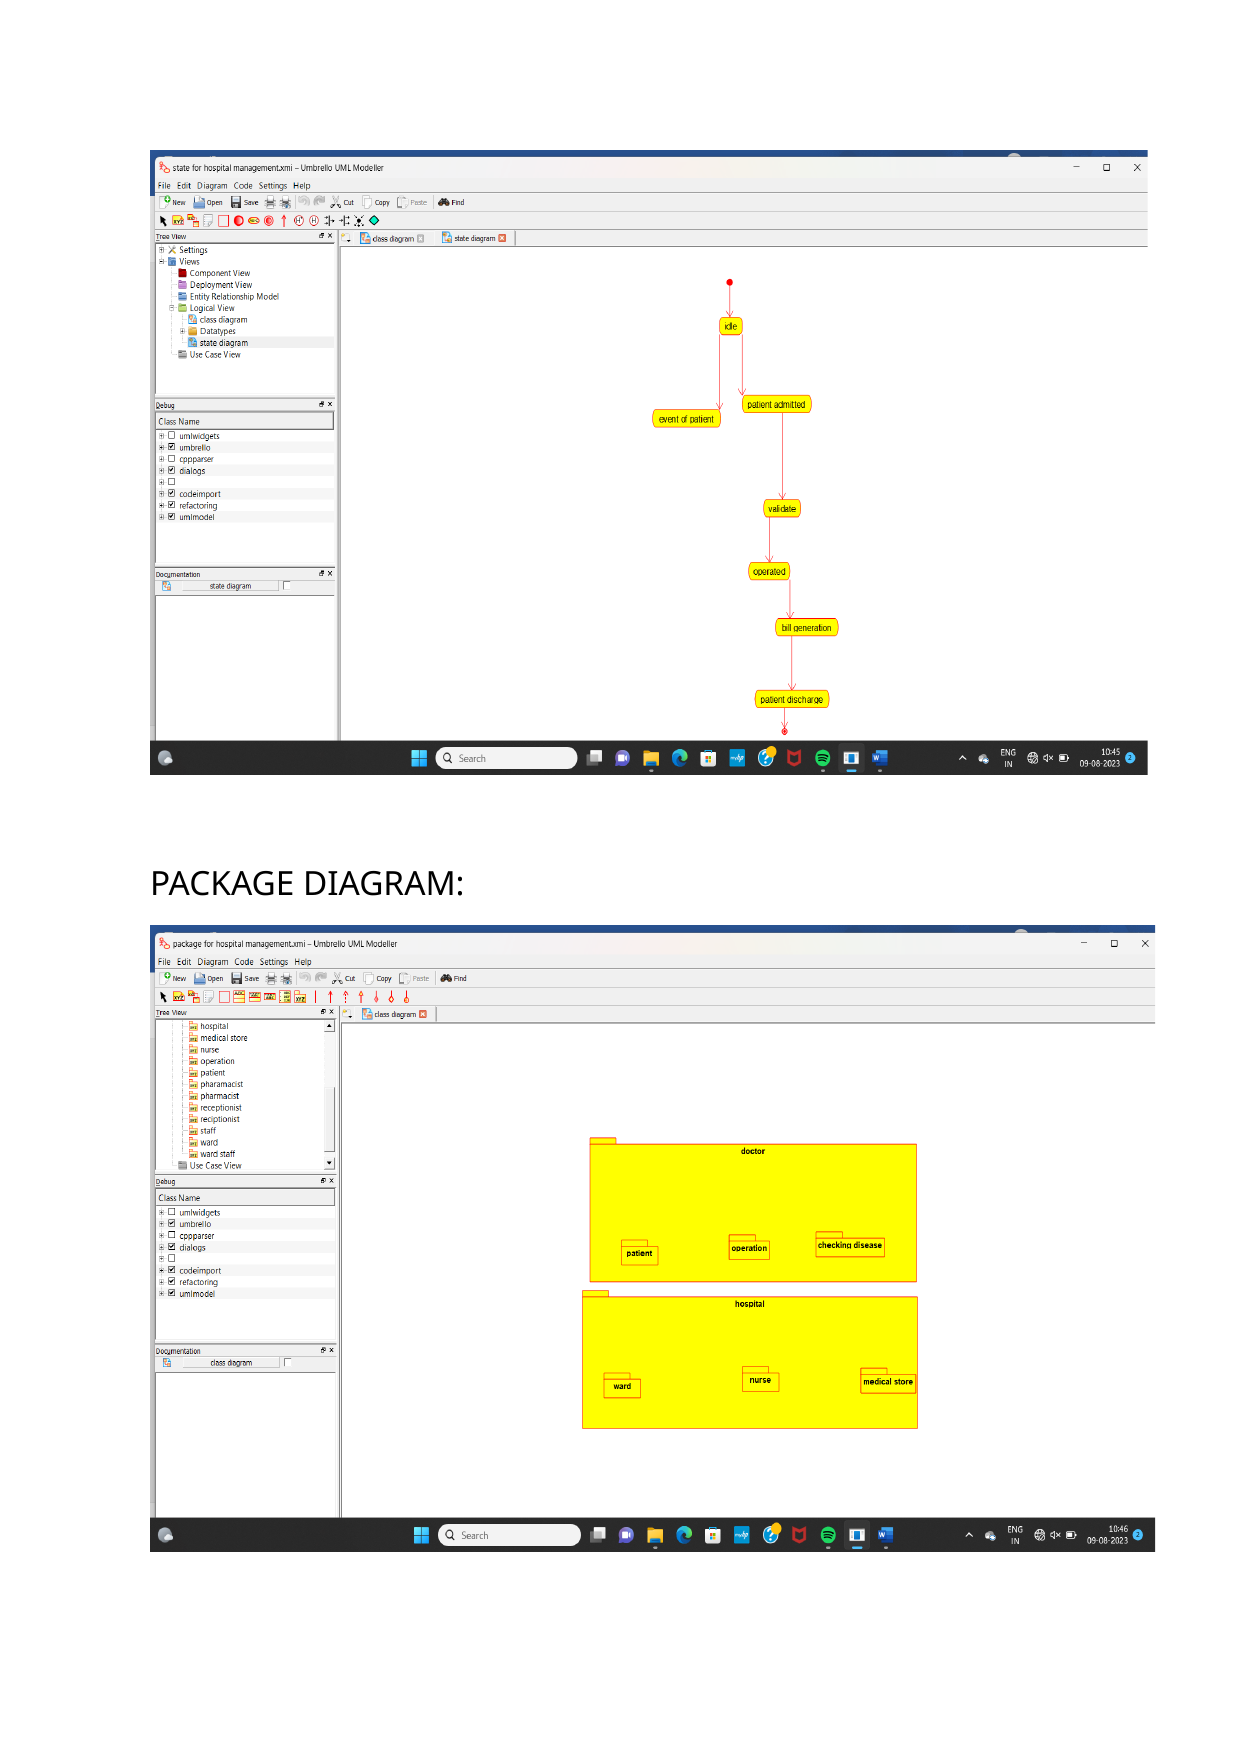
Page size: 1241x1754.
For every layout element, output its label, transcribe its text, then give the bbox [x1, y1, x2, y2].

picture [150, 925, 1155, 1552]
picture [150, 150, 1148, 775]
text PACKAGE DIAGRAM: [150, 859, 1090, 905]
